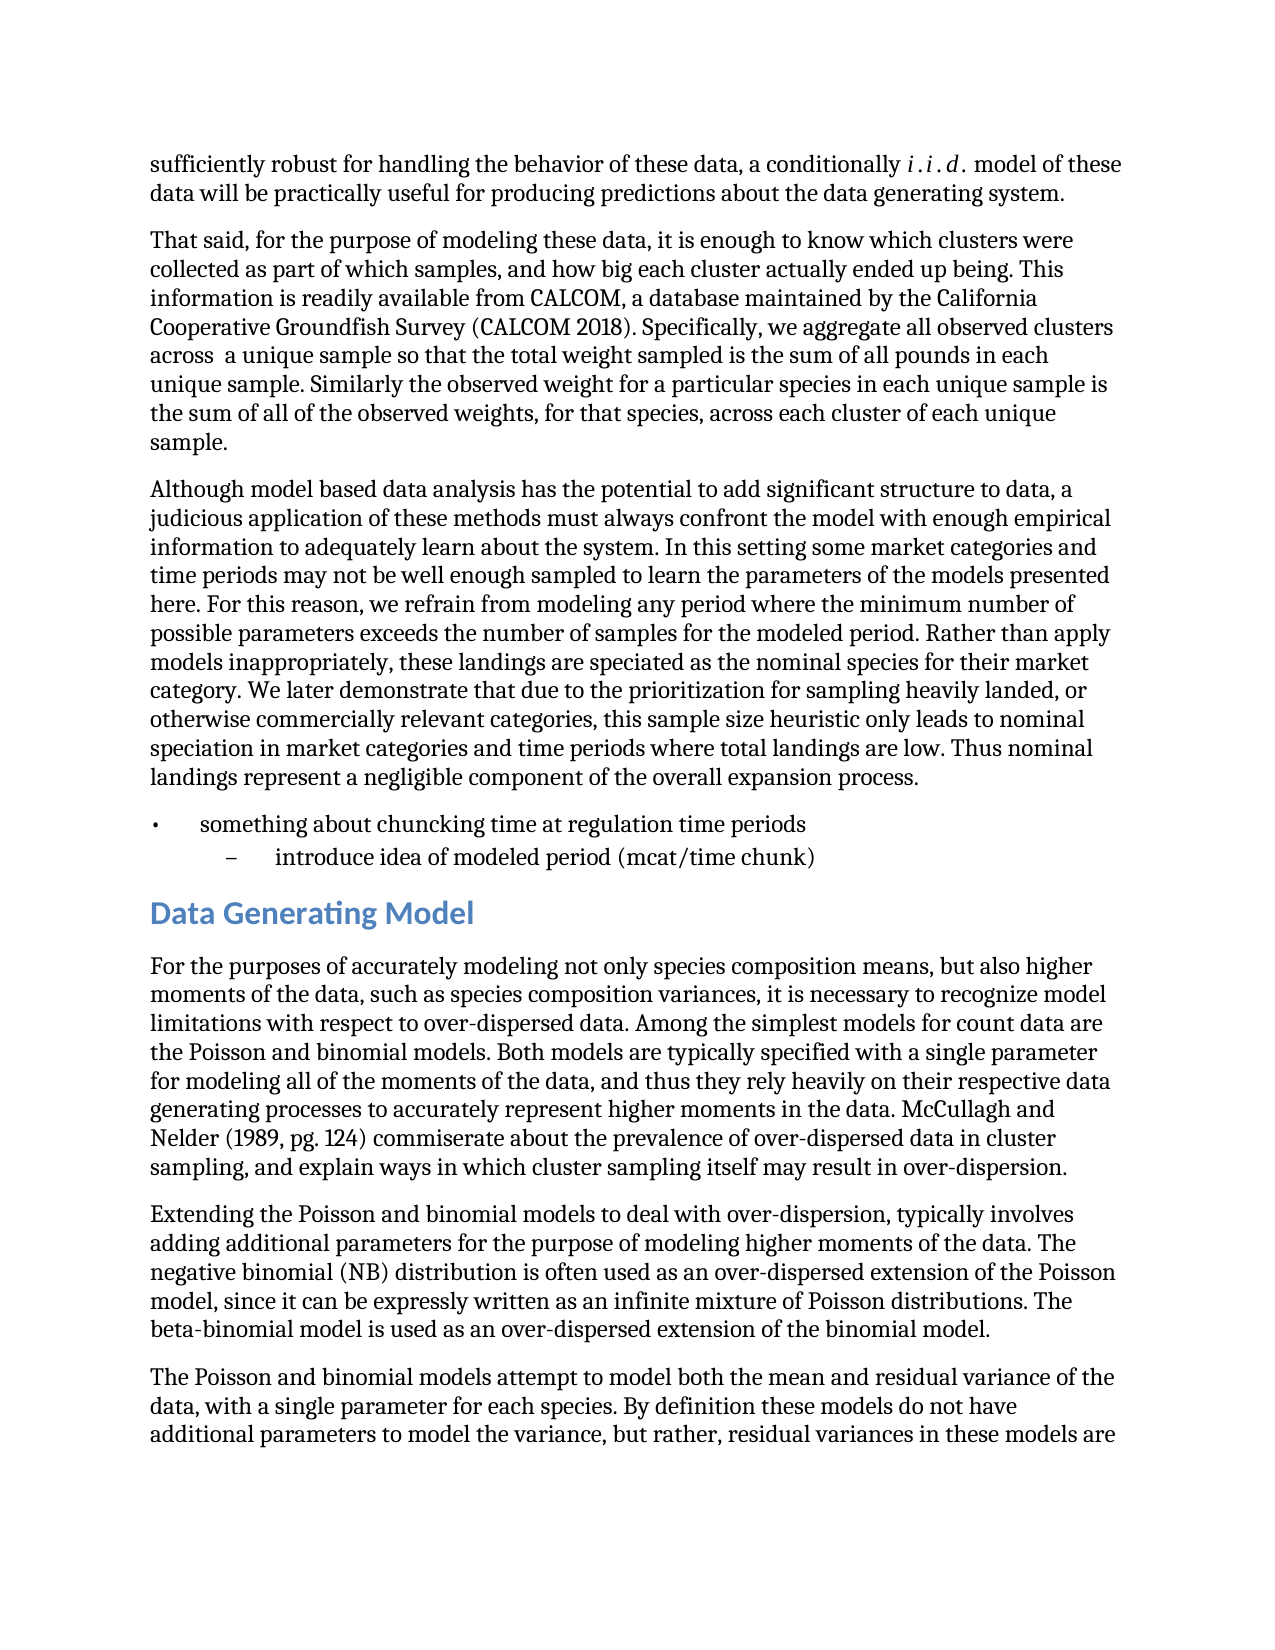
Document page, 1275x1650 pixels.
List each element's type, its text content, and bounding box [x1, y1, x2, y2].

list introduce idea of modeled period (mcat/time chunk) [225, 842, 1125, 871]
text That said, for the purpose of modeling these data, it is enough to know which clusters were collected as part of which samples, and how big each cluster actually ended up being. This information is readily available from CALCOM, a database maintained by the California Cooperative Groundfish Survey (CALCOM 2018). Specifically, we aggregate all observed clusters across a unique sample so that the total weight sampled is the sum of all pounds in each unique sample. Similarly the observed weight for a particular species in each unique sample is the sum of all of the observed weights, for that species, across each cluster of each unique sample. [150, 226, 1125, 456]
subtitle Data Generating Model [150, 892, 1125, 933]
text Although model based data analysis has the potential to add significant structure to data, a judicious application of these methods must always confront the model with enough empirical information to adequately learn about the system. In this setting some market categories and time periods may not be well enough sampled to learn the parameters of the models presented here. For this reason, we refrain from modeling any period where the minimum number of possible parameters exceeds the number of samples for the modeled period. Rather than apply models inappropriately, these landings are speciated as the nominal species for their market category. We later demonstrate that due to the prioritization for sampling heavily landed, or otherwise commercially relevant categories, this sample size heuristic only leads to nominal speciation in market categories and time periods where total landings are low. Thus nominal landings represent a negligible component of the overall expansion process. [150, 475, 1125, 791]
list something about chuncking time at regulation time periods [150, 810, 1125, 839]
